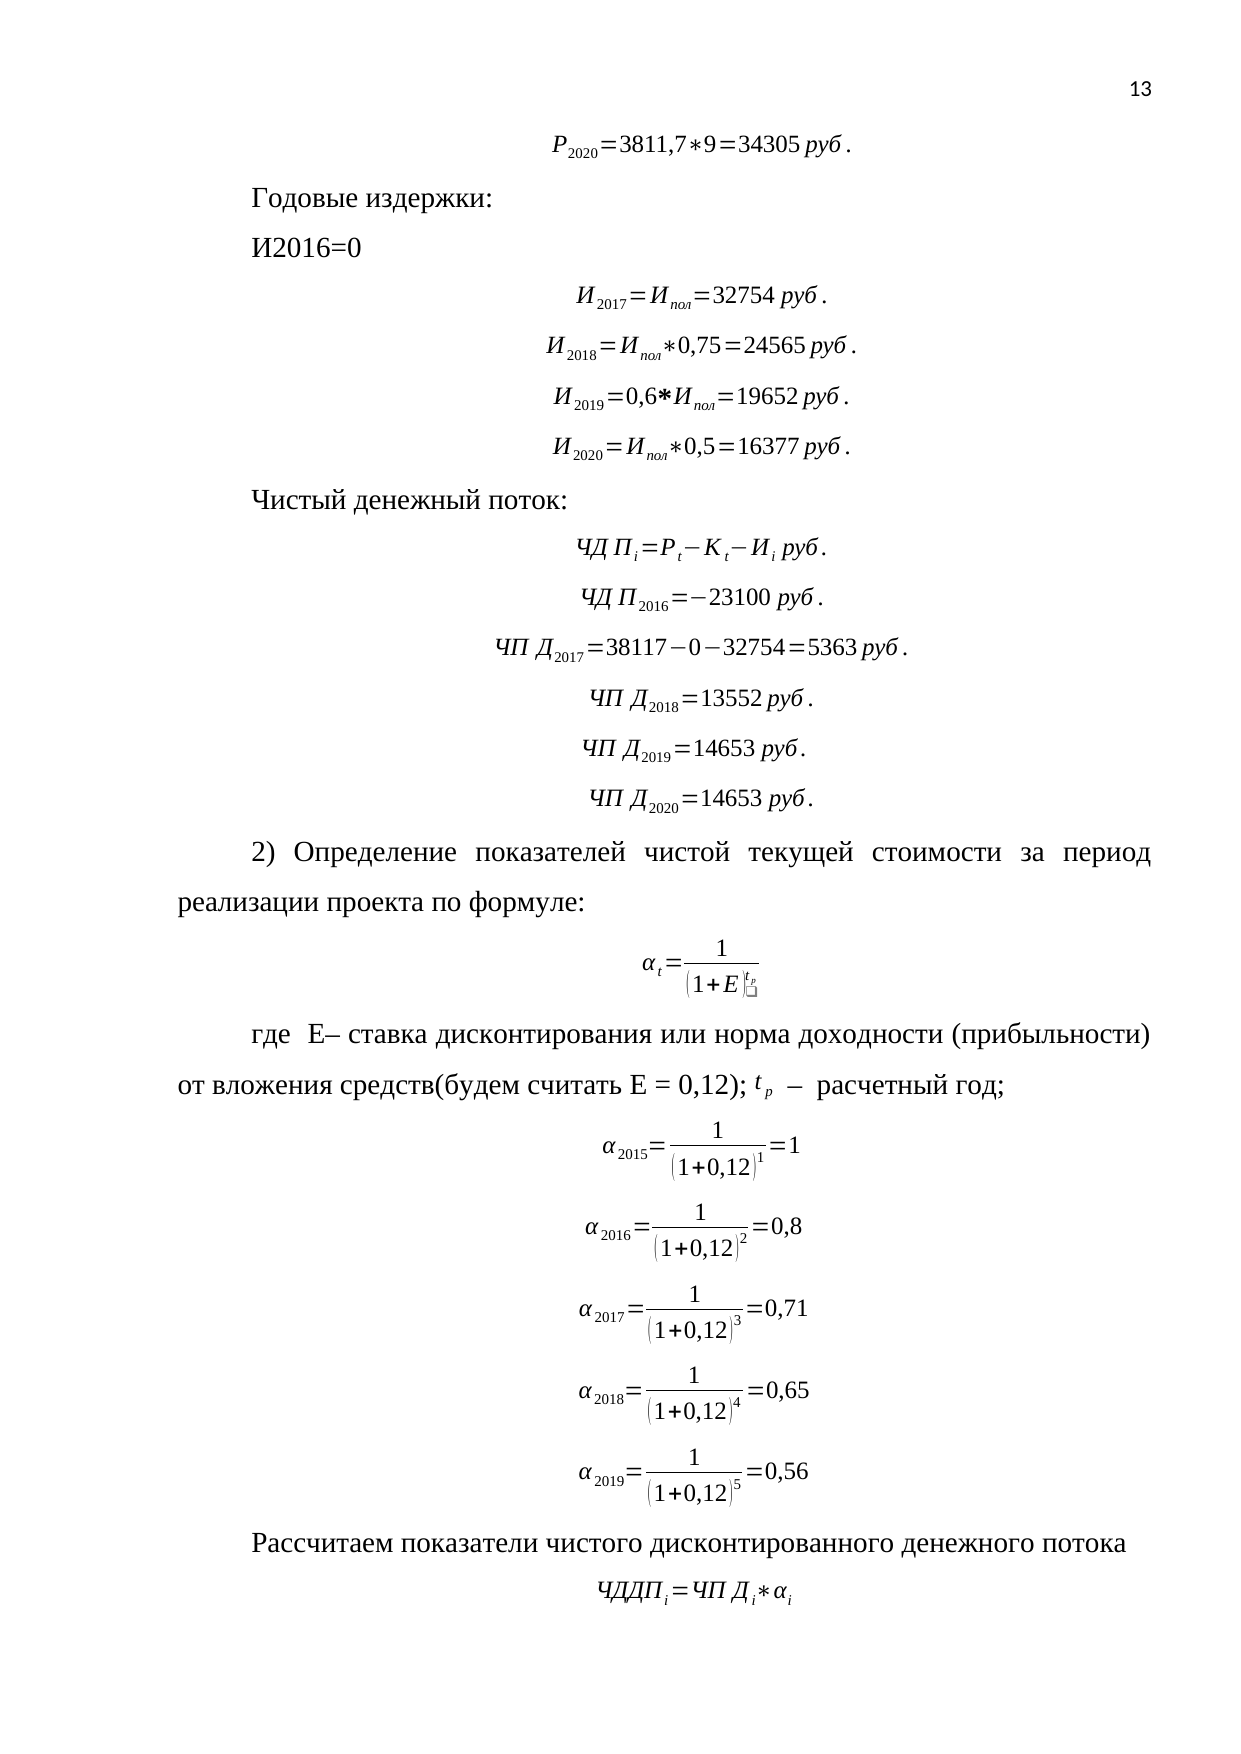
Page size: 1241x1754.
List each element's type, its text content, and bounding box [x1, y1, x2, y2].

title И2016=0 [177, 230, 1152, 264]
title Годовые издержки: [177, 180, 1152, 214]
title Чистый денежный поток: [177, 482, 1152, 516]
title Рассчитаем показатели чистого дисконтированного денежного потока [177, 1525, 1152, 1559]
title где E– ставка дисконтирования или норма доходности (прибыльности) от вложения средств(будем считать Е = 0,12); – расчетный год; [177, 1016, 1152, 1100]
title 2) Определение показателей чистой текущей стоимости за период реализации проекта по формуле: [177, 834, 1152, 918]
title * [177, 381, 1152, 415]
